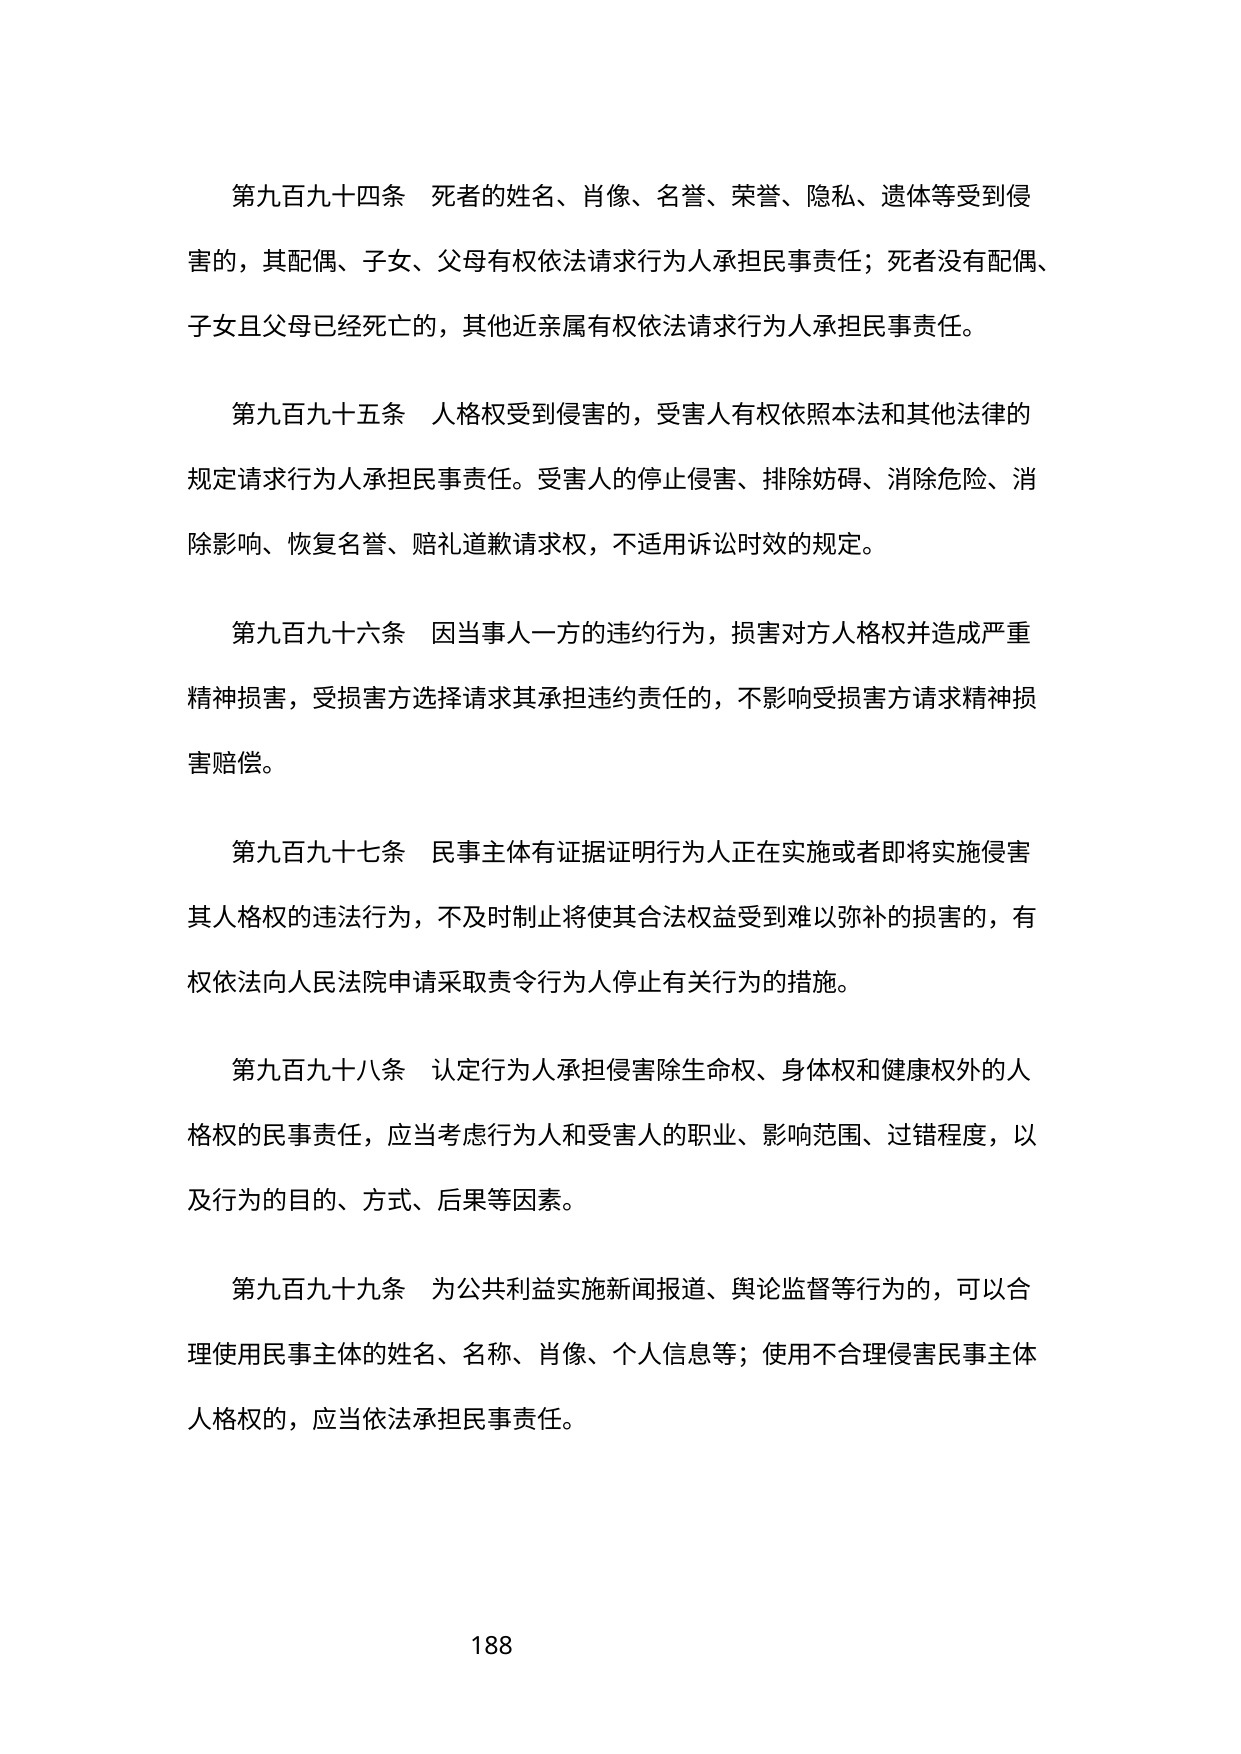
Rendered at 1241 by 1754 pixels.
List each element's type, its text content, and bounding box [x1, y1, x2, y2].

text 第九百九十六条 因当事人一方的违约行为，损害对方人格权并造成严重精神损害，受损害方选择请求其承担违约责任的，不影响受损害方请求精神损害赔偿。 [187, 599, 1053, 794]
text 第九百九十八条 认定行为人承担侵害除生命权、身体权和健康权外的人格权的民事责任，应当考虑行为人和受害人的职业、影响范围、过错程度，以及行为的目的、方式、后果等因素。 [187, 1036, 1053, 1231]
text 第九百九十七条 民事主体有证据证明行为人正在实施或者即将实施侵害其人格权的违法行为，不及时制止将使其合法权益受到难以弥补的损害的，有权依法向人民法院申请采取责令行为人停止有关行为的措施。 [187, 818, 1053, 1013]
text 第九百九十九条 为公共利益实施新闻报道、舆论监督等行为的，可以合理使用民事主体的姓名、名称、肖像、个人信息等；使用不合理侵害民事主体人格权的，应当依法承担民事责任。 [187, 1255, 1053, 1450]
text 第九百九十五条 人格权受到侵害的，受害人有权依照本法和其他法律的规定请求行为人承担民事责任。受害人的停止侵害、排除妨碍、消除危险、消除影响、恢复名誉、赔礼道歉请求权，不适用诉讼时效的规定。 [187, 381, 1053, 576]
text 第九百九十四条 死者的姓名、肖像、名誉、荣誉、隐私、遗体等受到侵害的，其配偶、子女、父母有权依法请求行为人承担民事责任；死者没有配偶、子女且父母已经死亡的，其他近亲属有权依法请求行为人承担民事责任。 [187, 162, 1053, 357]
